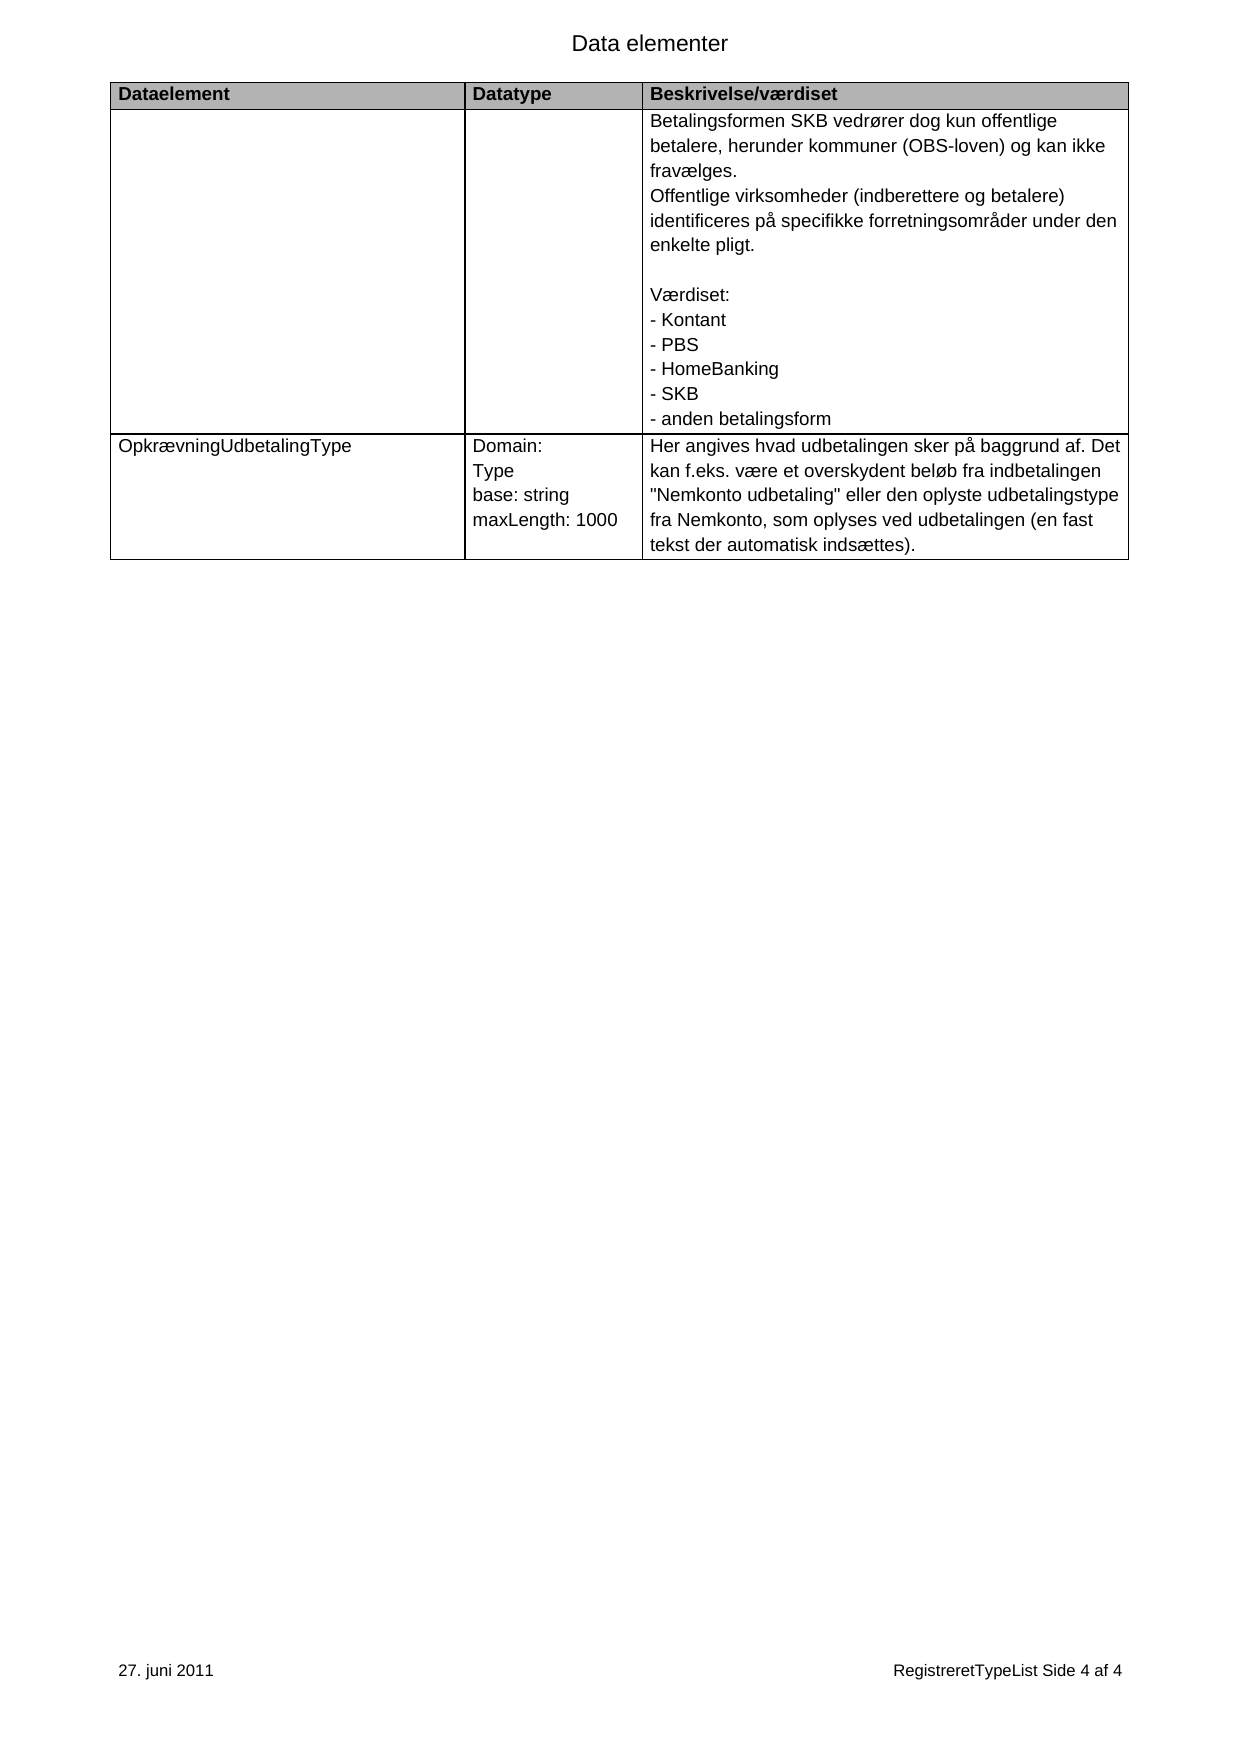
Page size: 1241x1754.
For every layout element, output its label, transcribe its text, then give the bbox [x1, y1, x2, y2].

table_header Dataelement [111, 83, 464, 109]
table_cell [111, 110, 464, 433]
table_header Beskrivelse/værdiset [643, 83, 1128, 109]
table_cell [643, 110, 1128, 433]
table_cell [466, 110, 642, 433]
table_cell Domain: Type base: string maxLength: 1000 [466, 435, 642, 559]
table_cell Her angives hvad udbetalingen sker på baggrund af. Det kan f.eks. være et overskydent beløb fra indbetalingen "Nemkonto udbetaling" eller den oplyste udbetalingstype fra Nemkonto, som oplyses ved udbetalingen (en fast tekst der automatisk indsættes). [643, 435, 1128, 559]
table_header Datatype [466, 83, 642, 109]
table_cell OpkrævningUdbetalingType [111, 435, 464, 559]
